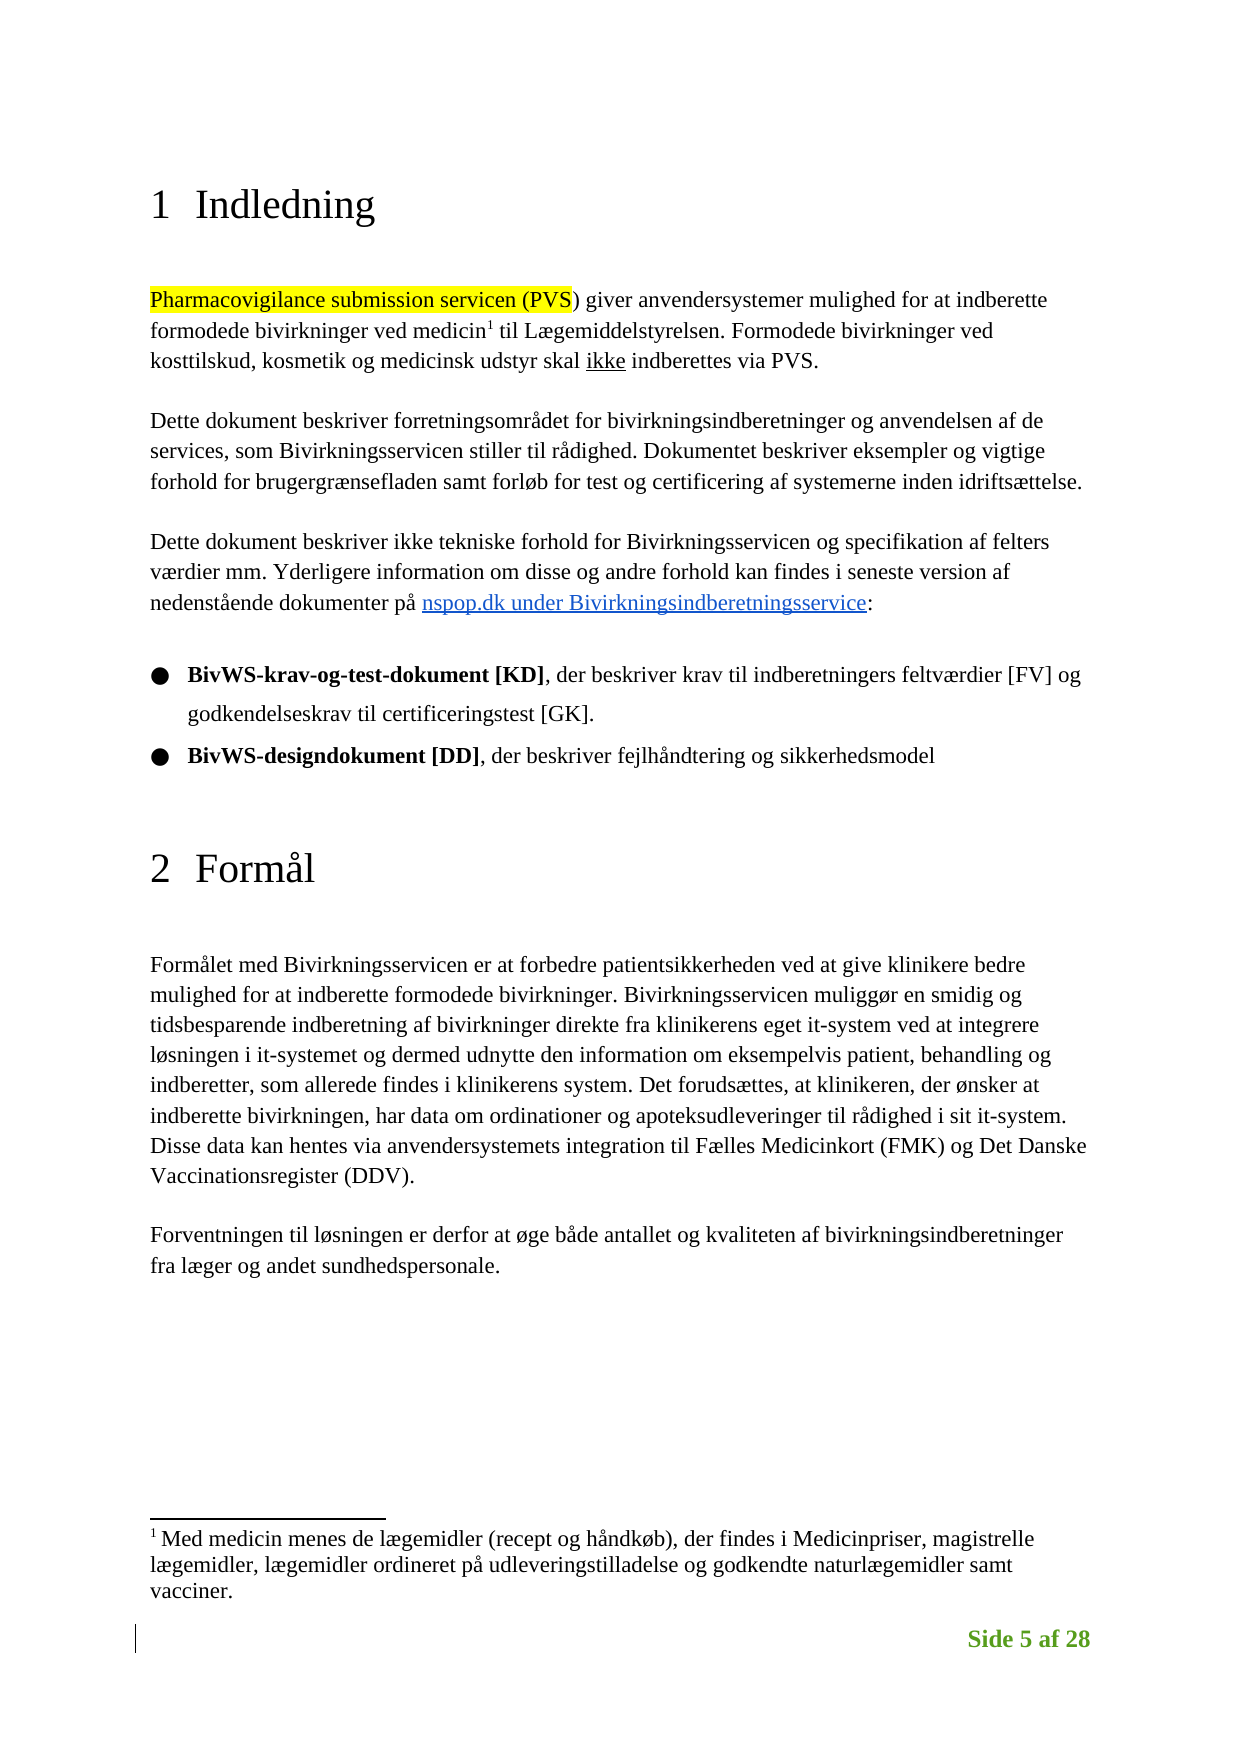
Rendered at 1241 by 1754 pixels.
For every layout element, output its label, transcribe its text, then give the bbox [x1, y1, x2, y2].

text Dette dokument beskriver ikke tekniske forhold for Bivirkningsservicen og specifikation af felters værdier mm. Yderligere information om disse og andre forhold kan findes i seneste version af nedenstående dokumenter på nspop.dk under Bivirkningsindberetningsservice: [150, 528, 1090, 615]
text Dette dokument beskriver forretningsområdet for bivirkningsindberetninger og anvendelsen af de services, som Bivirkningsservicen stiller til rådighed. Dokumentet beskriver eksempler og vigtige forhold for brugergrænsefladen samt forløb for test og certificering af systemerne inden idriftsættelse. [150, 407, 1090, 494]
text Formålet med Bivirkningsservicen er at forbedre patientsikkerheden ved at give klinikere bedre mulighed for at indberette formodede bivirkninger. Bivirkningsservicen muliggør en smidig og tidsbesparende indberetning af bivirkninger direkte fra klinikerens eget it-system ved at integrere løsningen i it-systemet og dermed udnytte den information om eksempelvis patient, behandling og indberetter, som allerede findes i klinikerens system. Det forudsættes, at klinikeren, der ønsker at indberette bivirkningen, har data om ordinationer og apoteksudleveringer til rådighed i sit it-system. Disse data kan hentes via anvendersystemets integration til Fælles Medicinkort (FMK) og Det Danske Vaccinationsregister (DDV. [150, 951, 1090, 1188]
list BivWS-designdokument [DD], der beskriver fejlhåndtering og sikkerhedsmodel [150, 730, 1090, 777]
text Forventningen til løsningen er derfor at øge både antallet og kvaliteten af bivirkningsindberetninger fra læger og andet sundhedspersonale. [150, 1221, 1090, 1278]
subtitle Formål [150, 844, 1090, 892]
list BivWS-krav-og-test-dokument [KD], der beskriver krav til indberetningers feltværdier [FV] og godkendelseskrav til certificeringstest [GK]. [150, 649, 1090, 726]
subtitle Indledning [150, 179, 1090, 227]
text Pharmacovigilance submission servicen (PVS) giver anvendersystemer mulighed for at indberette formodede bivirkninger ved medicin til Lægemiddelstyrelsen. Formodede bivirkninger ved kosttilskud, kosmetik og medicinsk udstyr skal ikke indberettes via PVS. [150, 286, 1090, 373]
